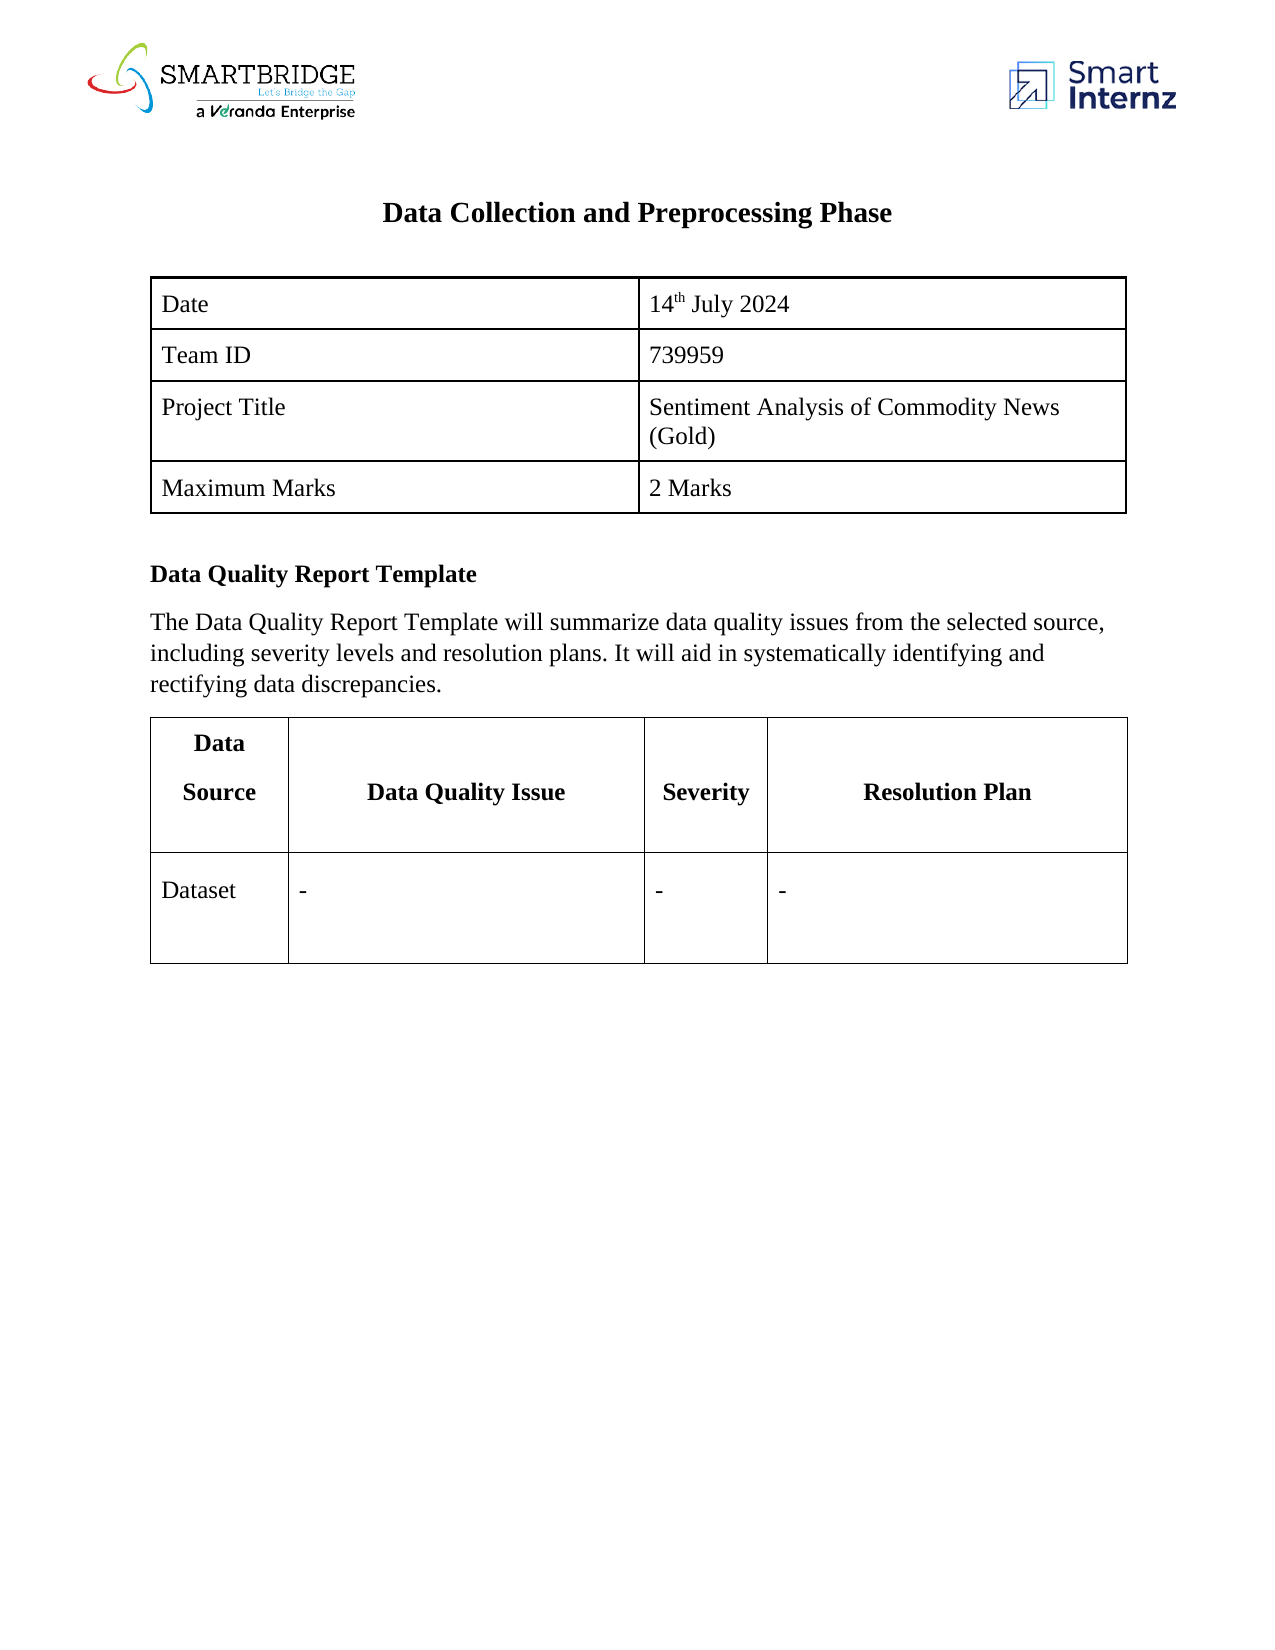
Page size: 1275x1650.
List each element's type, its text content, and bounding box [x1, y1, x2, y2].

table_cell Maximum Marks [152, 462, 638, 512]
table_header Resolution Plan [768, 718, 1127, 852]
table_cell 2 Marks [640, 462, 1125, 512]
table_header 14th July 2024 [640, 279, 1125, 328]
table_cell Project Title [152, 382, 638, 460]
table_header Data Source [151, 718, 288, 852]
table_cell - [768, 853, 1127, 962]
table_header Severity [645, 718, 767, 852]
table_header Data Quality Issue [289, 718, 644, 852]
table_cell Sentiment Analysis of Commodity News (Gold) [640, 382, 1125, 460]
table_cell - [289, 853, 644, 962]
table_cell - [645, 853, 767, 962]
text Data Collection and Preprocessing Phase [150, 195, 1125, 229]
picture [1004, 61, 1181, 109]
text The Data Quality Report Template will summarize data quality issues from the selected source, including severity levels and resolution plans. It will aid in systematically identifying and rectifying data discrepancies. [150, 607, 1125, 698]
table_cell Team ID [152, 330, 638, 380]
table_cell 739959 [640, 330, 1125, 380]
table_cell Dataset [151, 853, 288, 962]
picture [73, 20, 370, 142]
table_header Date [152, 279, 638, 328]
text Data Quality Report Template [150, 559, 1125, 588]
